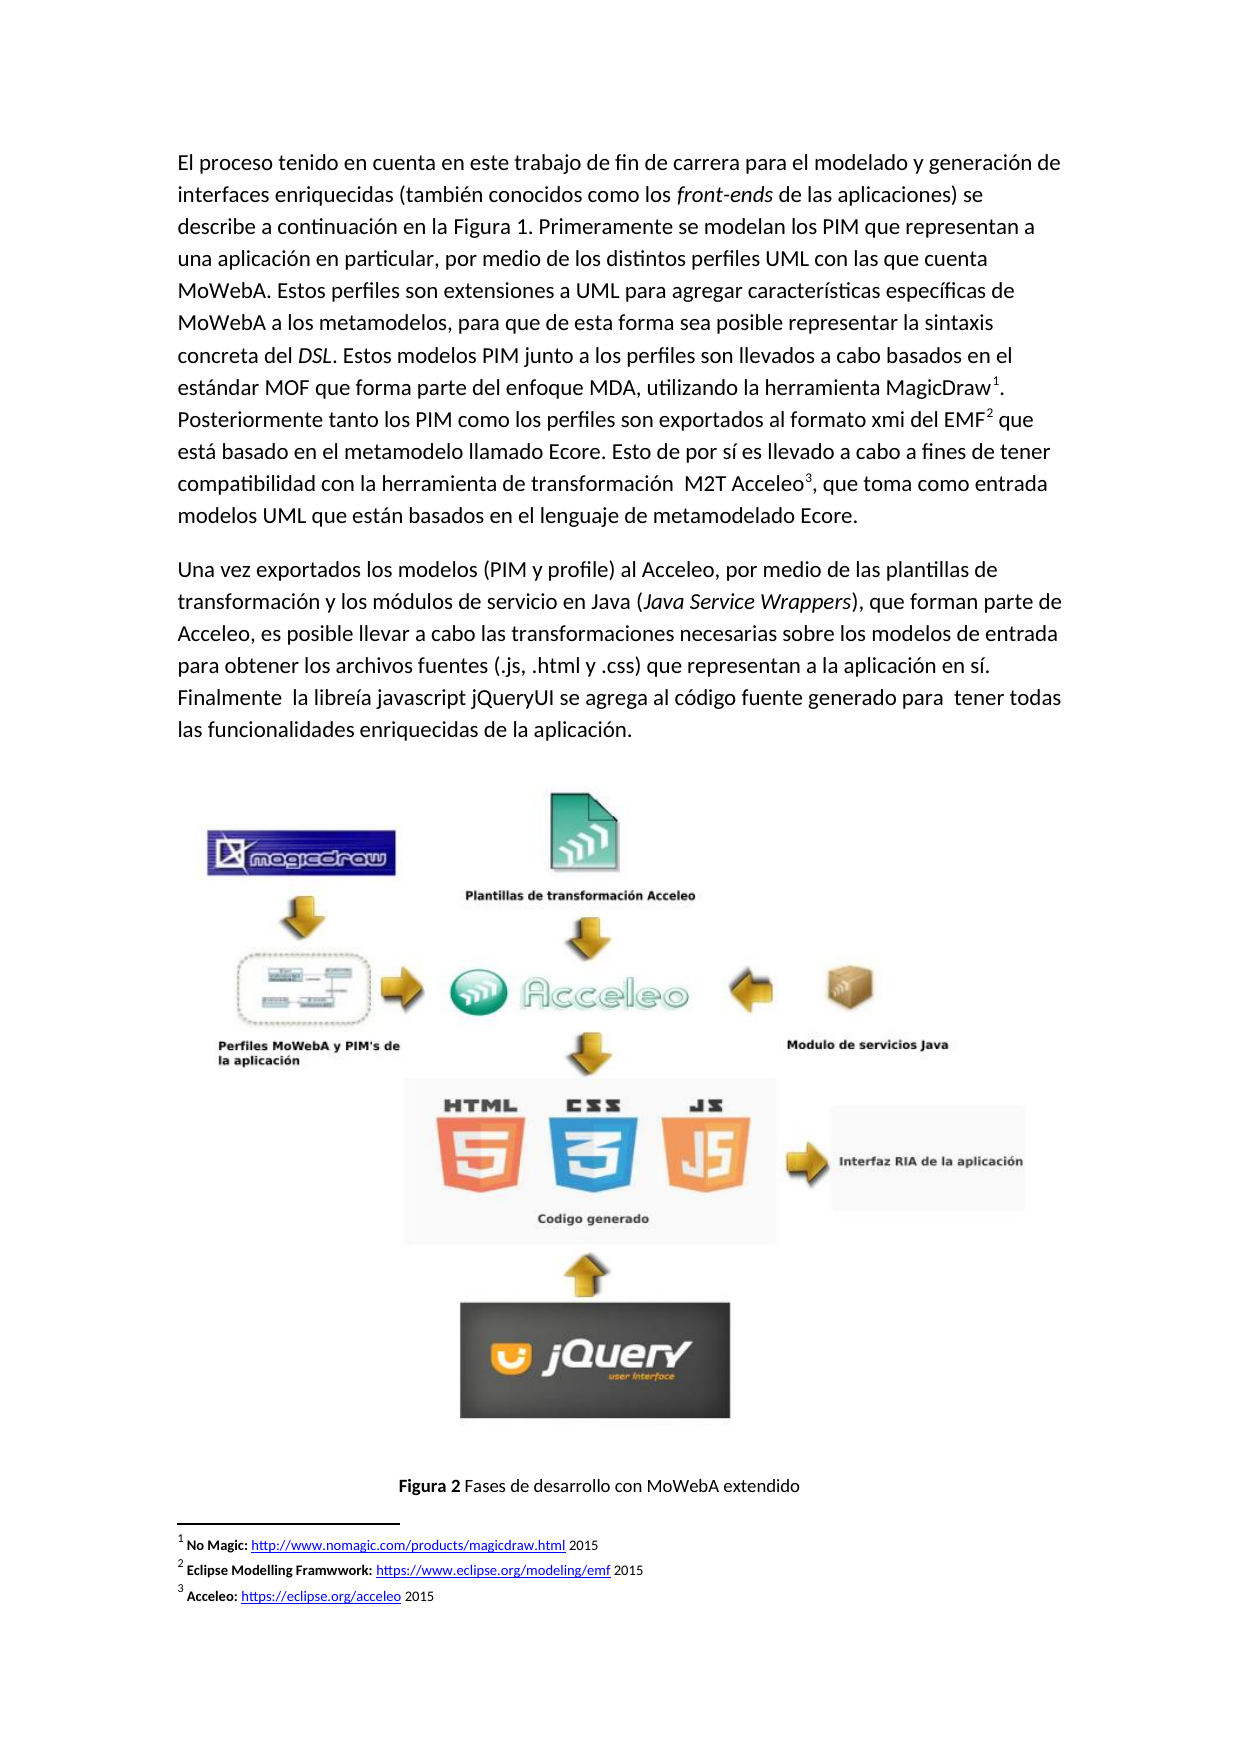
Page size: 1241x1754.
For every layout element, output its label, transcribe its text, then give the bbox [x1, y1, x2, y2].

picture [177, 768, 1063, 1450]
text Una vez exportados los modelos (PIM y profile) al Acceleo, por medio de las plantillas de transformación y los módulos de servicio en Java (Java Service Wrappers), que forman parte de Acceleo, es posible llevar a cabo las transformaciones necesarias sobre los modelos de entrada para obtener los archivos fuentes (.js, .html y .css) que representan a la aplicación en sí. Finalmente la libreía javascript jQueryUI se agrega al código fuente generado para tener todas las funcionalidades enriquecidas de la aplicación. [177, 555, 1063, 744]
text Figura 2 Fases de desarrollo con MoWebA extendido [325, 1474, 1063, 1497]
